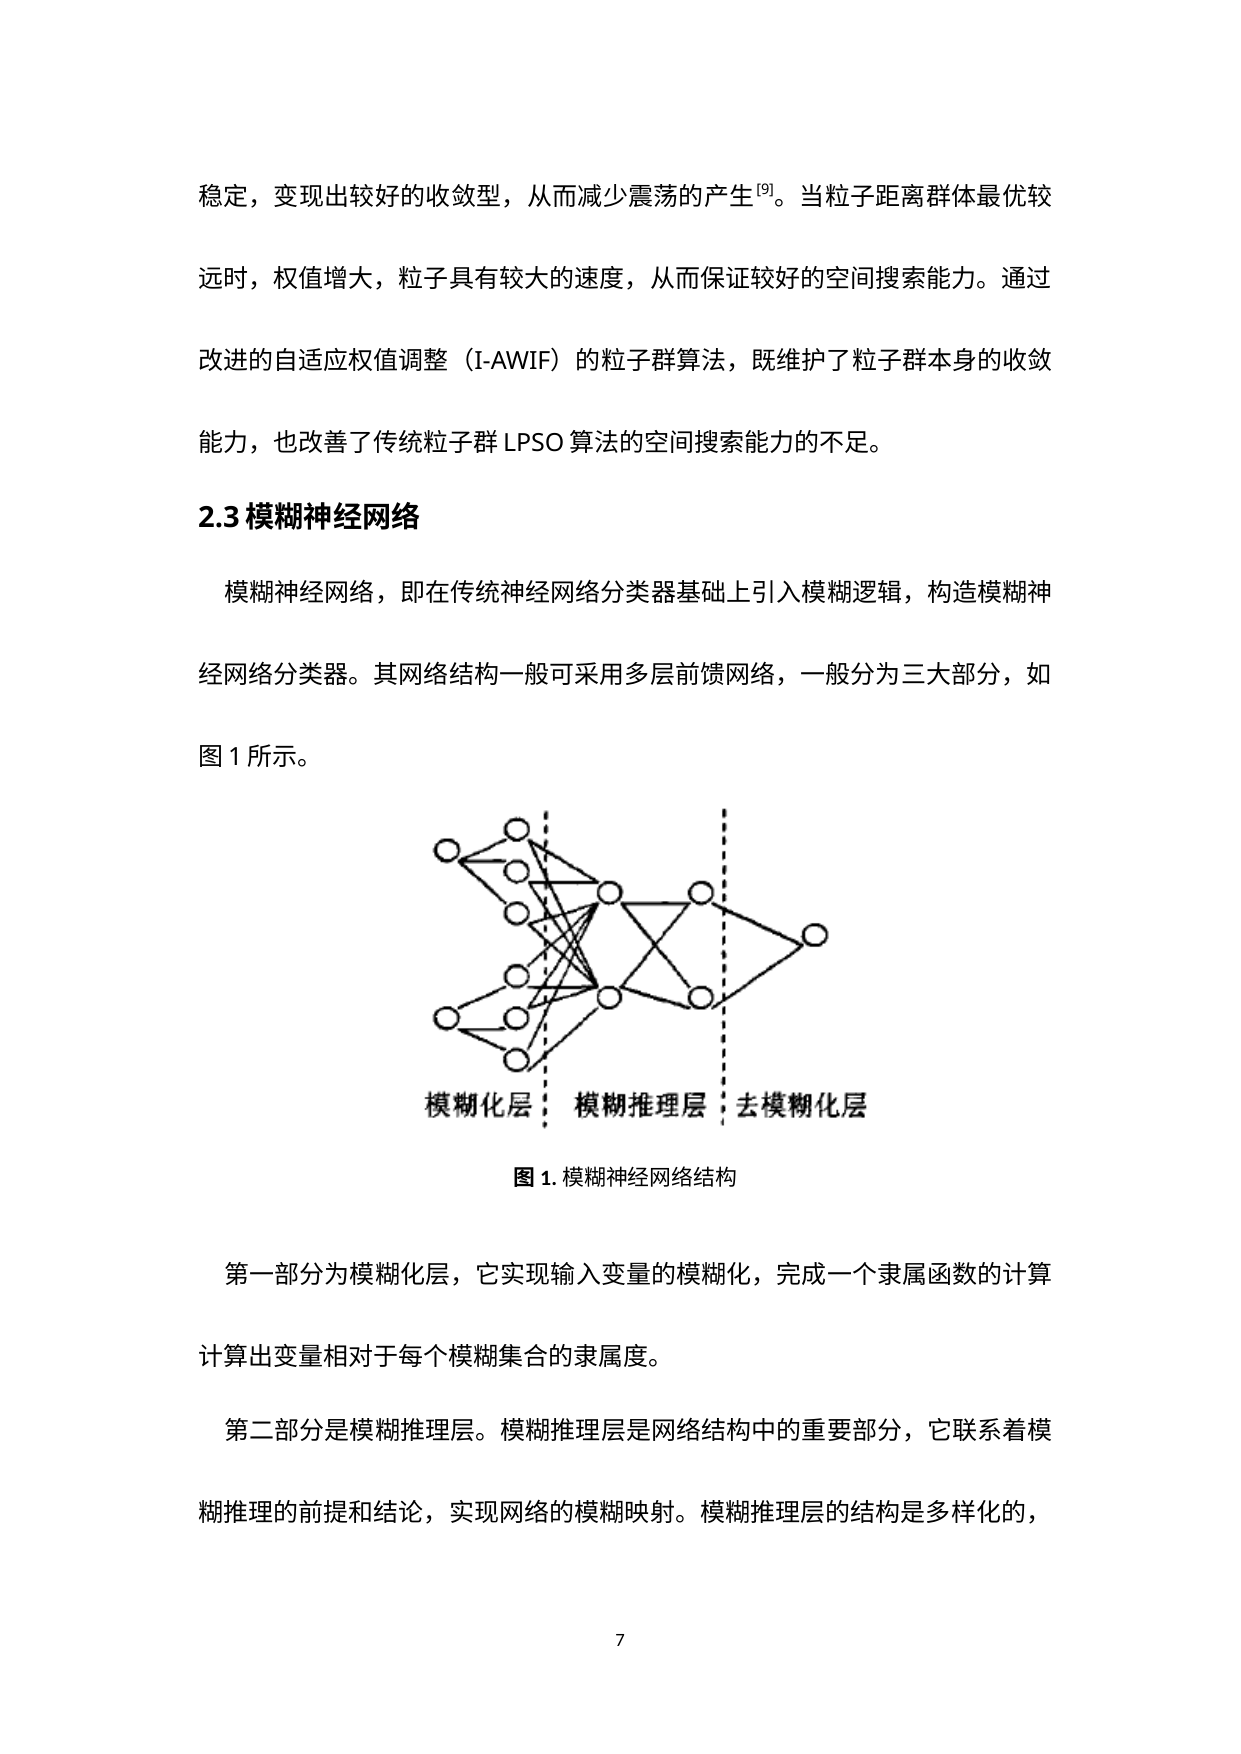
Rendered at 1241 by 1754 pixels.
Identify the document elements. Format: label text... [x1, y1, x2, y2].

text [198, 1396, 1053, 1543]
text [198, 162, 1053, 473]
text 图1. 模糊神经网络结构 [198, 1160, 1053, 1192]
picture [372, 796, 879, 1132]
text 第一部分为模糊化层，它实现输入变量的模糊化，完成一个隶属函数的计算，计算出变量相对于每个模糊集合的隶属度。 [198, 1240, 1053, 1387]
text 模糊神经网络，即在传统神经网络分类器基础上引入模糊逻辑，构造模糊神经网络分类器。其网络结构一般可采用多层前馈网络，一般分为三大部分，如图1所示。 [198, 558, 1053, 787]
text 2.3模糊神经网络 [198, 482, 1053, 547]
